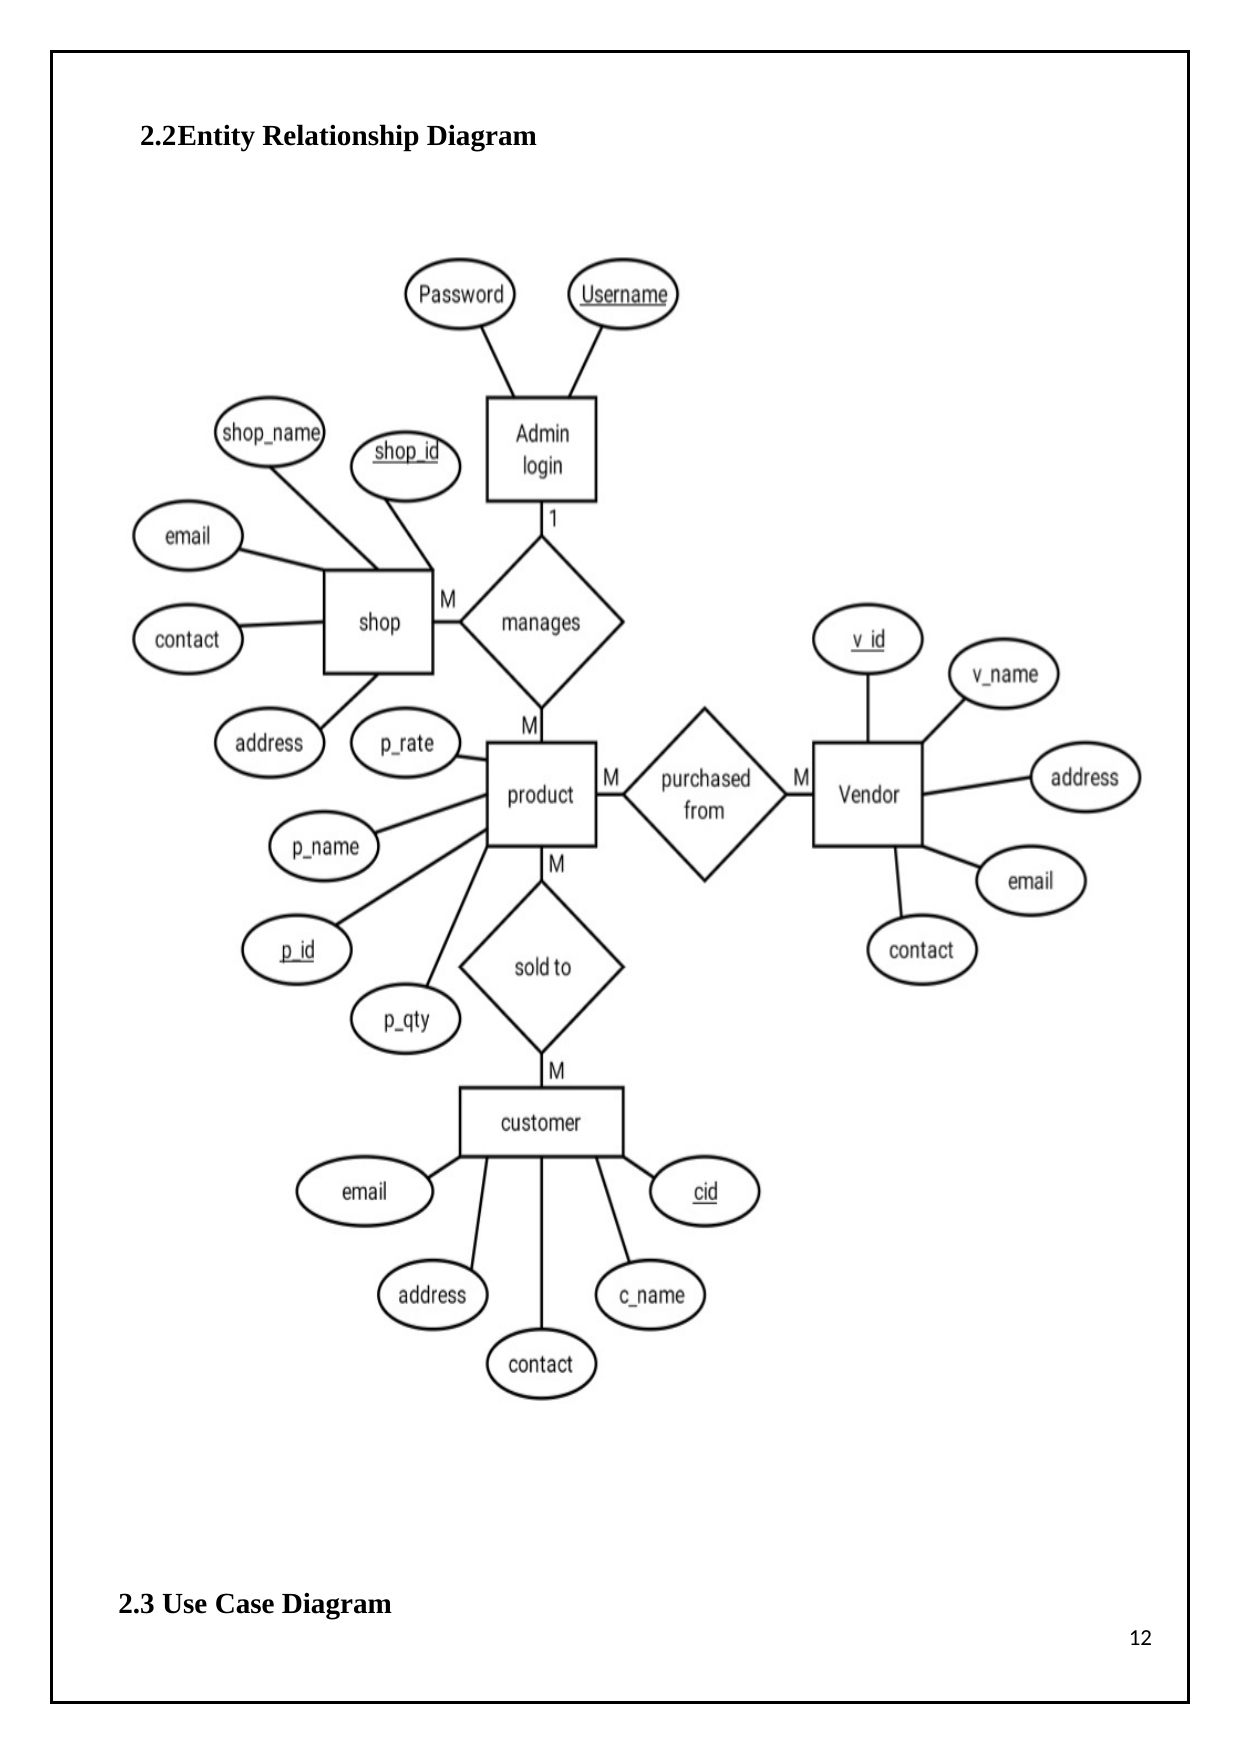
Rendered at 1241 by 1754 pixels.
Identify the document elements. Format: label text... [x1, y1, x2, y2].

picture [118, 235, 1152, 1422]
text 2.3 Use Case Diagram [118, 1586, 1152, 1620]
list Entity Relationship Diagram [140, 118, 1152, 152]
